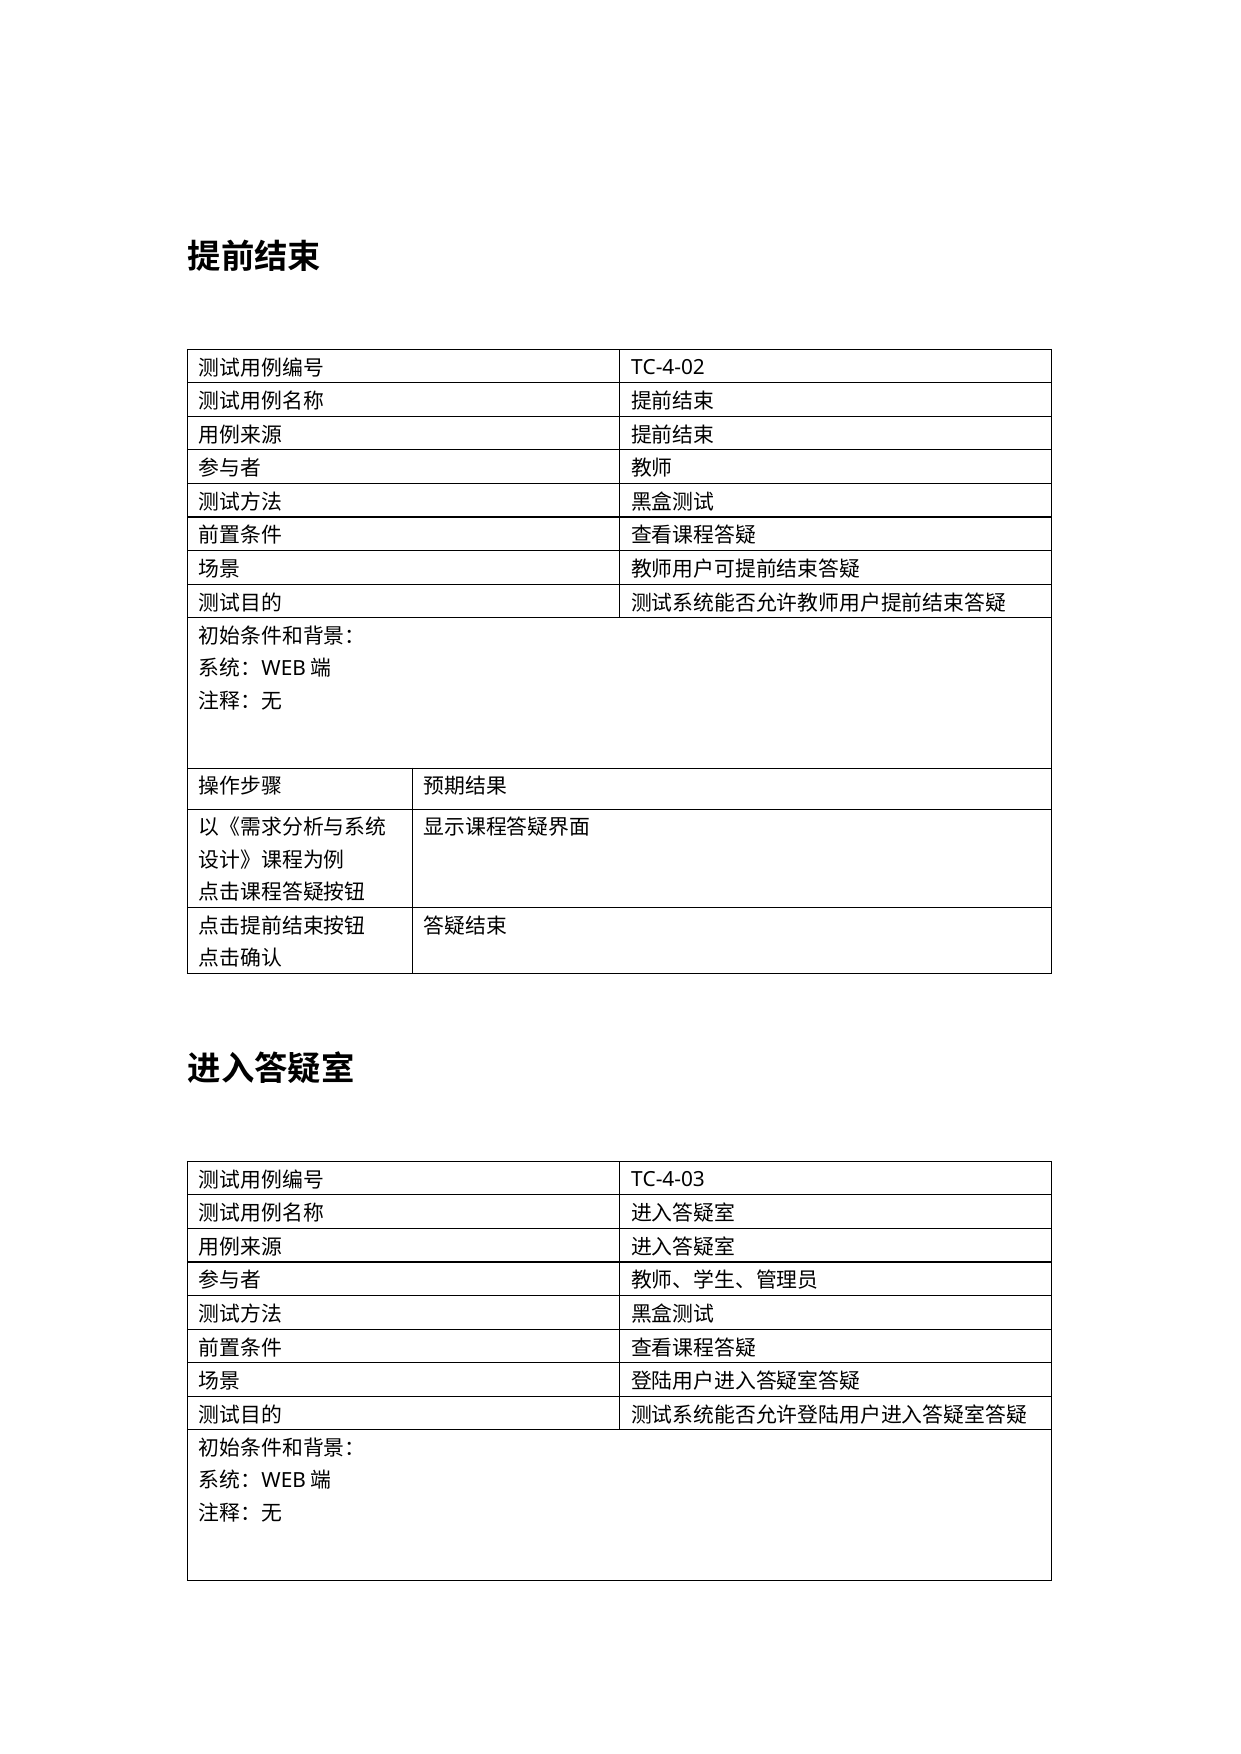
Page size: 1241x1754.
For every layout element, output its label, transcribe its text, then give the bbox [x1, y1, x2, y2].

table_cell 进入答疑室 [620, 1229, 1051, 1261]
table_cell 查看课程答疑 [620, 518, 1051, 550]
table_header TC-4-03 [620, 1162, 1051, 1194]
table_cell 测试系统能否允许教师用户提前结束答疑 [620, 585, 1051, 617]
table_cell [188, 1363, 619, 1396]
table_cell 答疑结束 [413, 908, 1051, 973]
table_cell 提前结束 [620, 417, 1051, 449]
subtitle 提前结束 [187, 222, 1053, 287]
table_cell 进入答疑室 [620, 1195, 1051, 1228]
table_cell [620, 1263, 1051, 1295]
subtitle 进入答疑室 [187, 1034, 1053, 1099]
table_cell 预期结果 [413, 769, 1051, 808]
table_cell 黑盒测试 [620, 484, 1051, 516]
table_cell 参与者 [188, 1263, 619, 1295]
table_cell 测试目的 [188, 585, 619, 617]
table_cell 参与者 [188, 450, 619, 483]
table_cell 提前结束 [620, 383, 1051, 416]
table_header TC-4-02 [620, 350, 1051, 382]
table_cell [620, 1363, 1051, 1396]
table_header 测试用例编号 [188, 1162, 619, 1194]
table_cell 显示课程答疑界面 [413, 810, 1051, 907]
table_cell 操作步骤 [188, 769, 412, 808]
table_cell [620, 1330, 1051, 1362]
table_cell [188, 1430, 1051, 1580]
table_cell 用例来源 [188, 417, 619, 449]
table_cell 测试用例名称 [188, 383, 619, 416]
table_cell 教师 [620, 450, 1051, 483]
table_cell 教师用户可提前结束答疑 [620, 551, 1051, 583]
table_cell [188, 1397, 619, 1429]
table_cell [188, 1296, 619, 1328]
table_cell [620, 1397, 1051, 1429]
table_cell 测试方法 [188, 484, 619, 516]
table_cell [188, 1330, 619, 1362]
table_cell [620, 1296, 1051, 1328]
table_header 测试用例编号 [188, 350, 619, 382]
table_cell 场景 [188, 551, 619, 583]
table_cell 以《需求分析与系统设计》课程为例 点击课程答疑按钮 [188, 810, 412, 907]
table_cell 点击提前结束按钮 点击确认 [188, 908, 412, 973]
table_cell 前置条件 [188, 518, 619, 550]
table_cell 初始条件和背景： 系统：WEB端 注释：无 [188, 618, 1051, 768]
table_cell 用例来源 [188, 1229, 619, 1261]
table_cell 测试用例名称 [188, 1195, 619, 1228]
